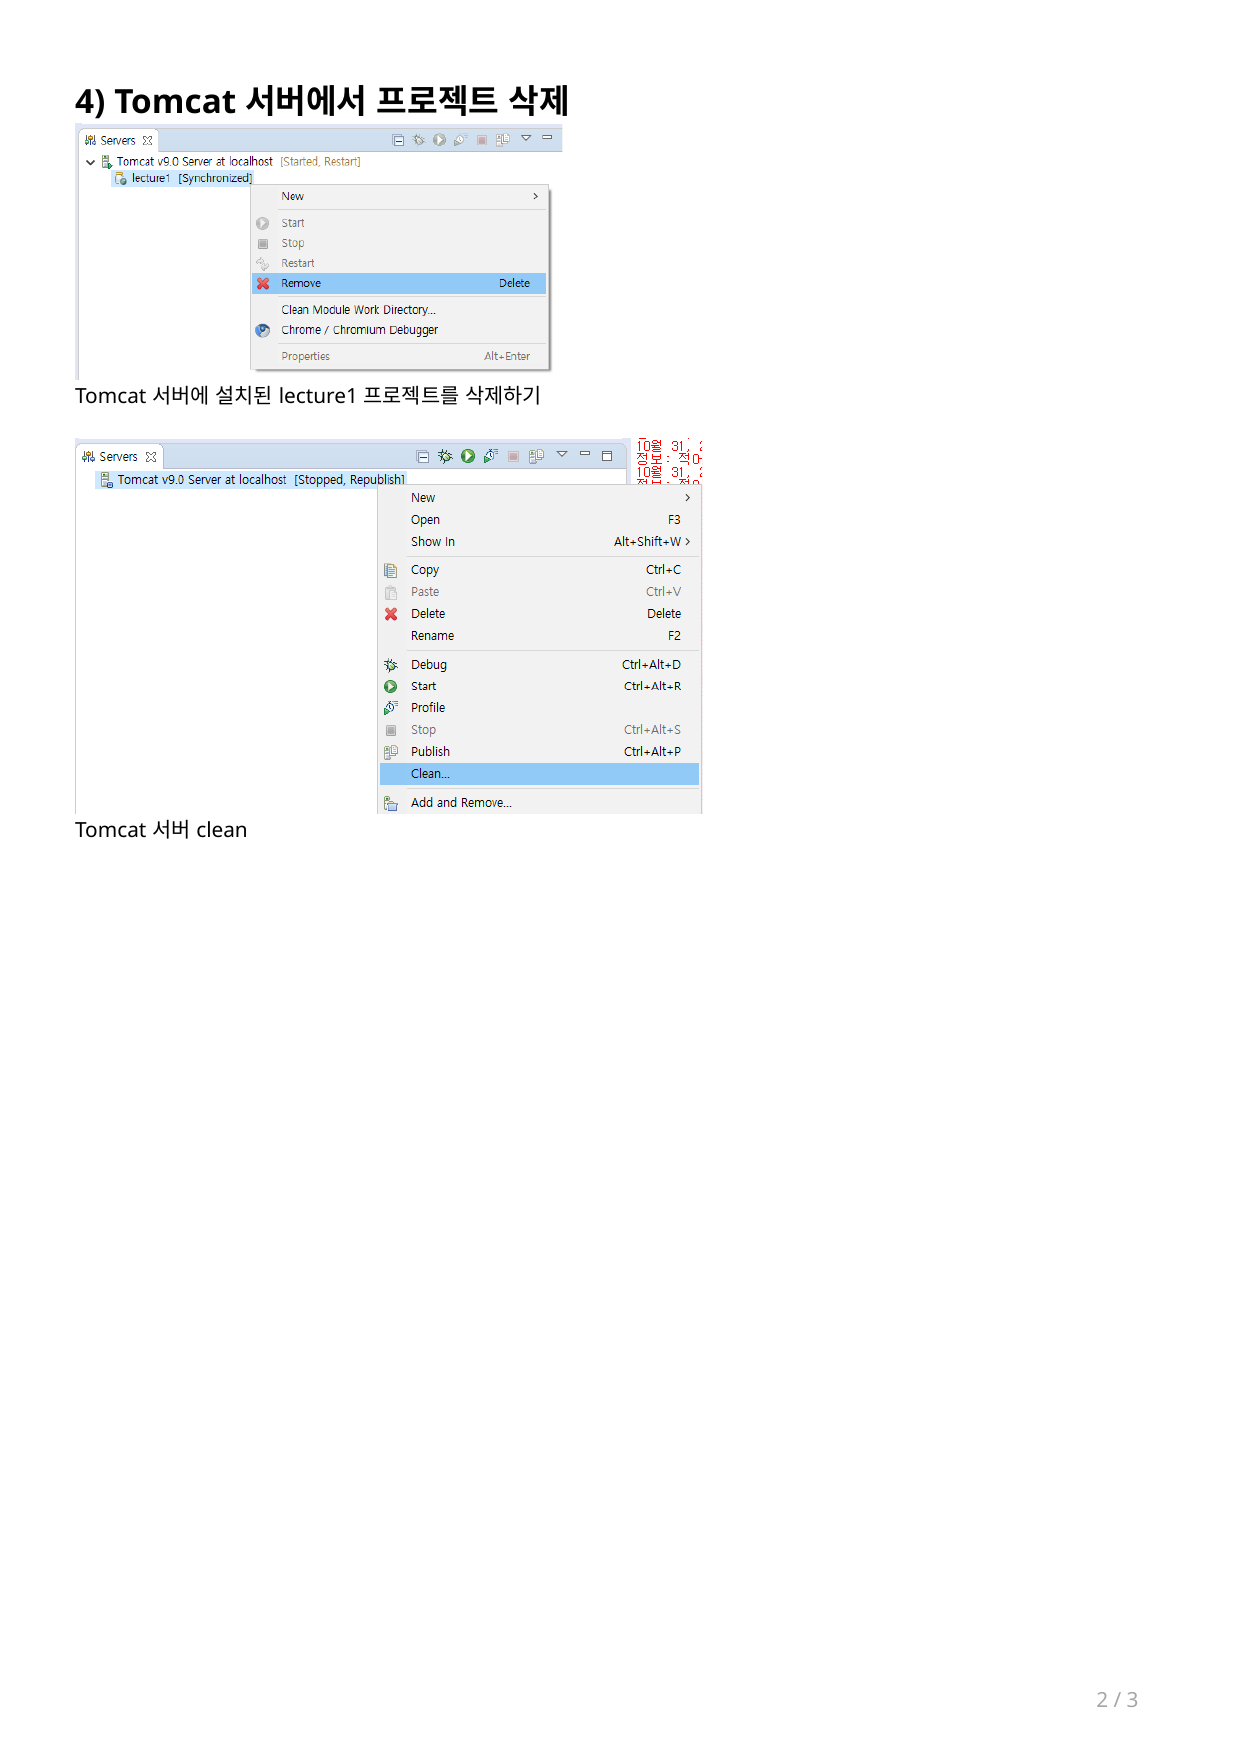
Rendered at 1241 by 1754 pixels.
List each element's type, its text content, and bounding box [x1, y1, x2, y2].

subtitle Tomcat 서버에서 프로젝트 삭제 [75, 75, 1165, 123]
text Tomcat 서버에 설치된 lecture1 프로젝트를 삭제하기 [75, 379, 1165, 410]
text Tomcat 서버 clean [75, 813, 1165, 843]
picture [75, 123, 563, 380]
picture [75, 438, 703, 814]
